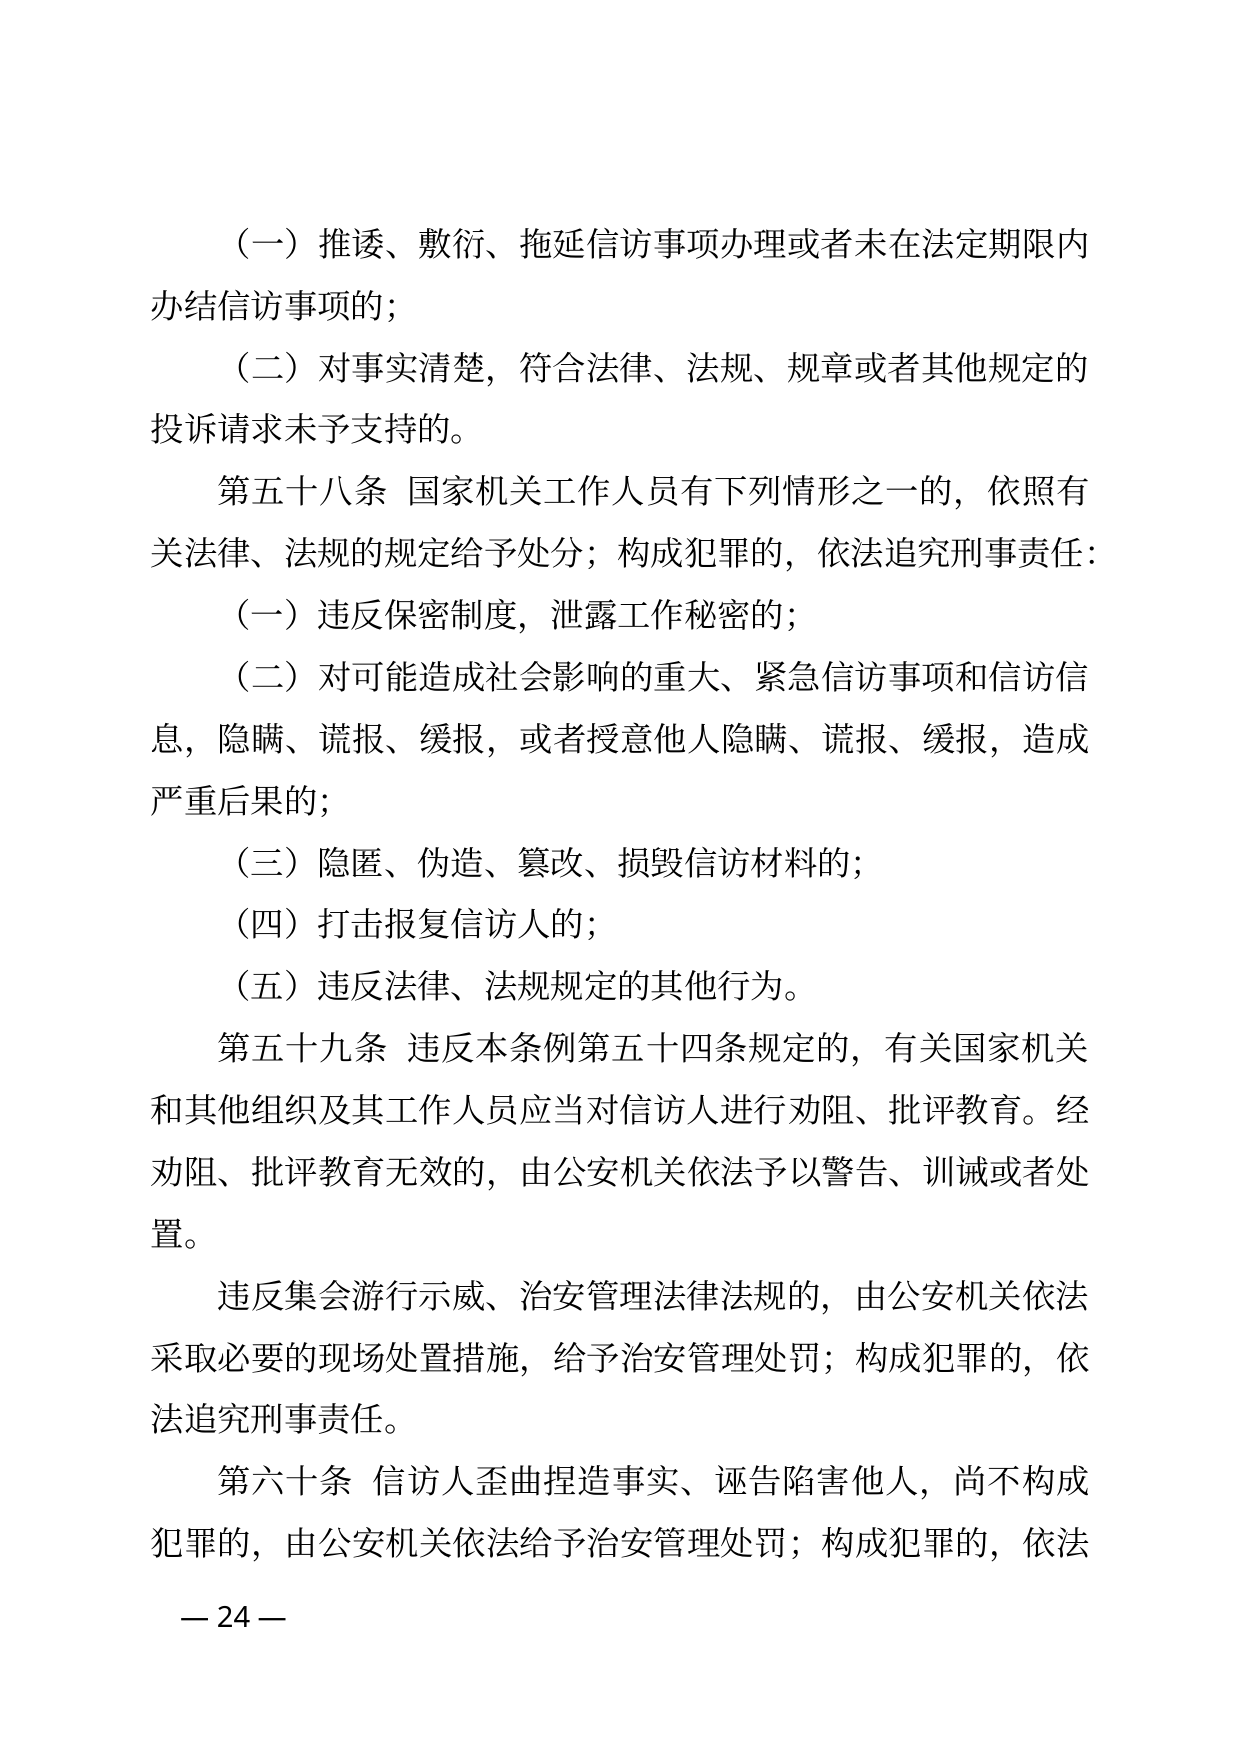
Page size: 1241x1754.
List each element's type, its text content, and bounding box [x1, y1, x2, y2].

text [151, 1444, 1089, 1568]
text 第五十九条 违反本条例第五十四条规定的，有关国家机关和其他组织及其工作人员应当对信访人进行劝阻、批评教育。经劝阻、批评教育无效的，由公安机关依法予以警告、训诫或者处置。 [151, 1011, 1089, 1259]
text （二）对可能造成社会影响的重大、紧急信访事项和信访信息，隐瞒、谎报、缓报，或者授意他人隐瞒、谎报、缓报，造成严重后果的； [151, 640, 1089, 826]
text （一）推诿、敷衍、拖延信访事项办理或者未在法定期限内办结信访事项的； [151, 207, 1089, 331]
text 第五十八条 国家机关工作人员有下列情形之一的，依照有关法律、法规的规定给予处分；构成犯罪的，依法追究刑事责任： [151, 454, 1089, 578]
text （三）隐匿、伪造、篡改、损毁信访材料的； [151, 826, 1089, 887]
text （一）违反保密制度，泄露工作秘密的； [151, 578, 1089, 640]
text （五）违反法律、法规规定的其他行为。 [151, 949, 1089, 1011]
text （二）对事实清楚，符合法律、法规、规章或者其他规定的投诉请求未予支持的。 [151, 331, 1089, 454]
text 违反集会游行示威、治安管理法律法规的，由公安机关依法采取必要的现场处置措施，给予治安管理处罚；构成犯罪的，依法追究刑事责任。 [151, 1259, 1089, 1444]
text （四）打击报复信访人的； [151, 887, 1089, 949]
